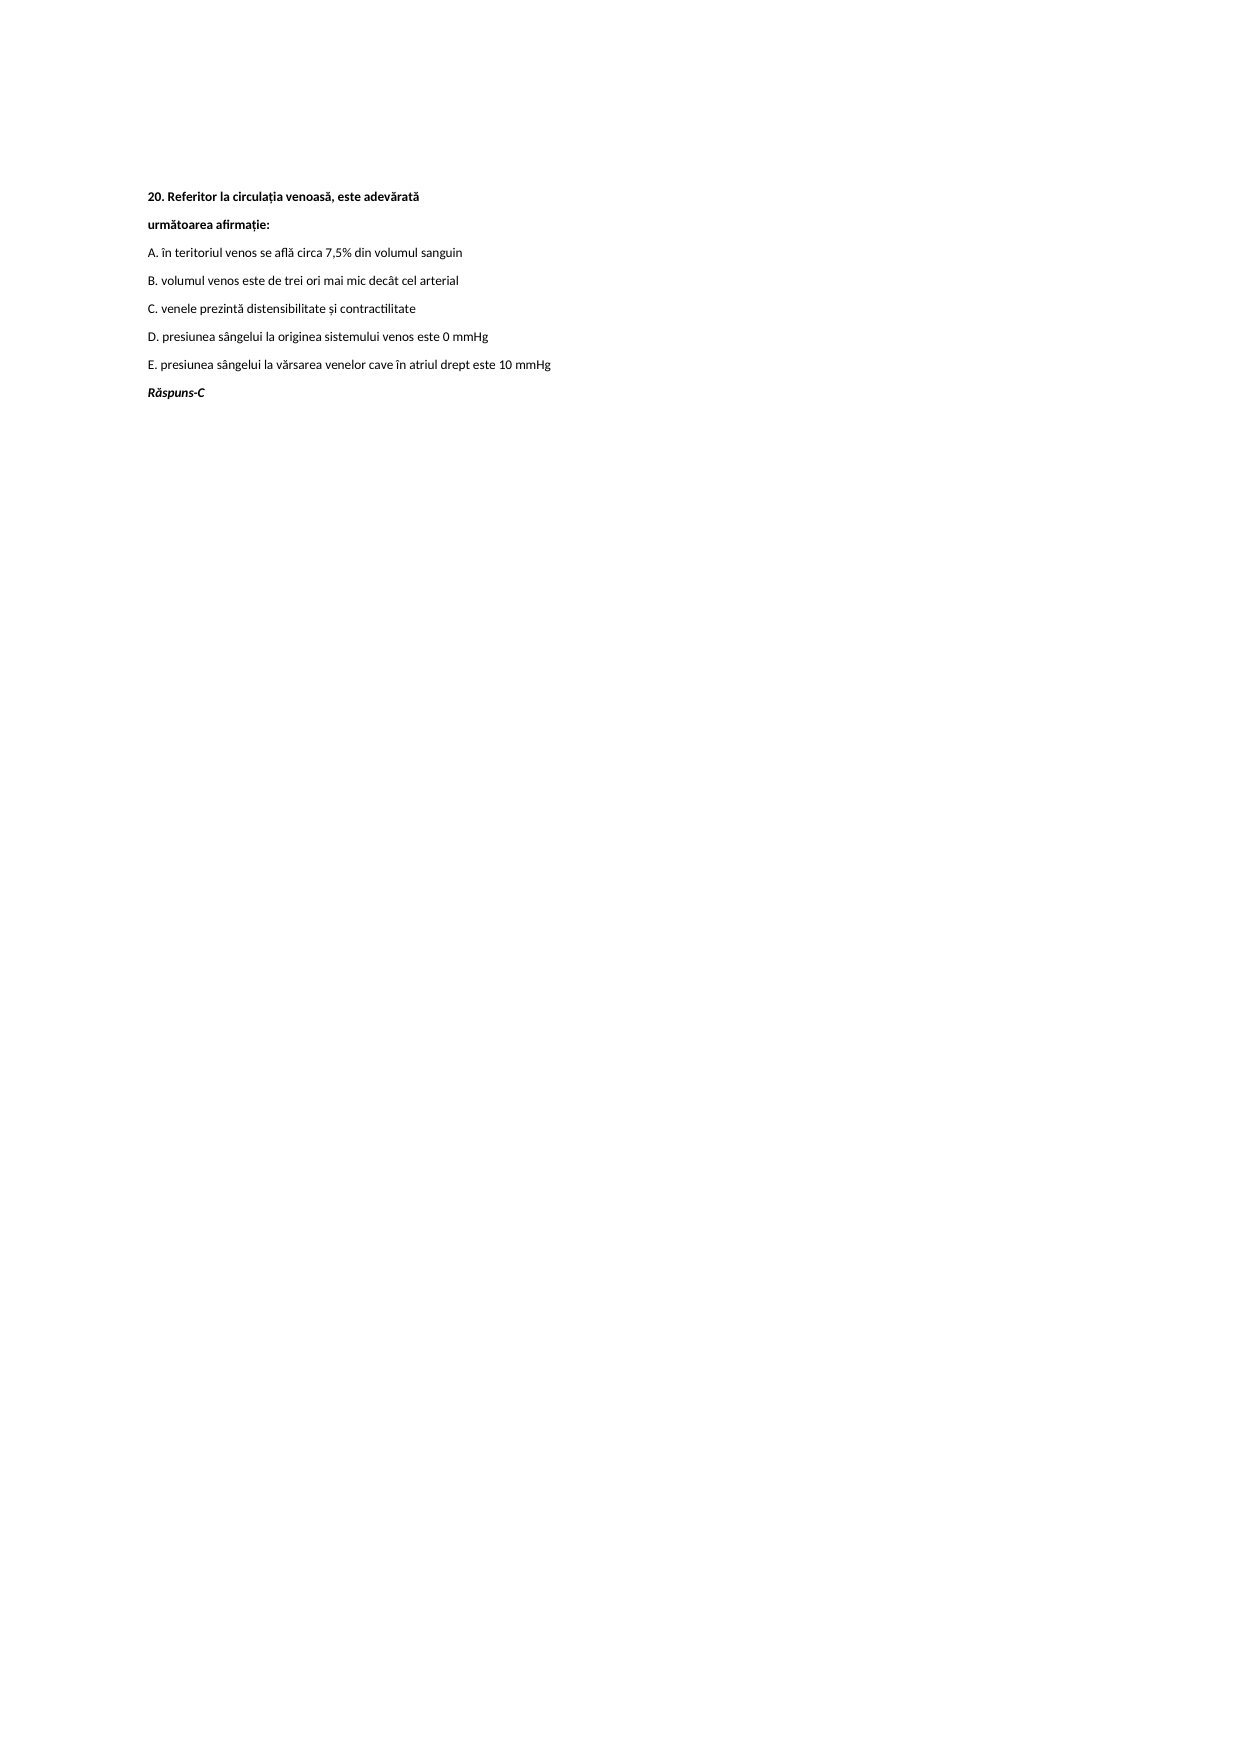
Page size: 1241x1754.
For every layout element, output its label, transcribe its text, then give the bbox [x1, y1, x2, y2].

text E. presiunea sângelui la vărsarea venelor cave în atriul drept este 10 mmHg [148, 344, 1093, 372]
text D. presiunea sângelui la originea sistemului venos este 0 mmHg [148, 316, 1093, 344]
text B. volumul venos este de trei ori mai mic decât cel arterial [148, 260, 1093, 288]
text A. în teritoriul venos se află circa 7,5% din volumul sanguin [148, 232, 1093, 260]
text 20. Referitor la circulaţia venoasă, este adevărată [148, 176, 1093, 204]
text următoarea afirmaţie: [148, 204, 1093, 232]
text Răspuns-C [148, 372, 1093, 401]
text C. venele prezintă distensibilitate şi contractilitate [148, 288, 1093, 316]
